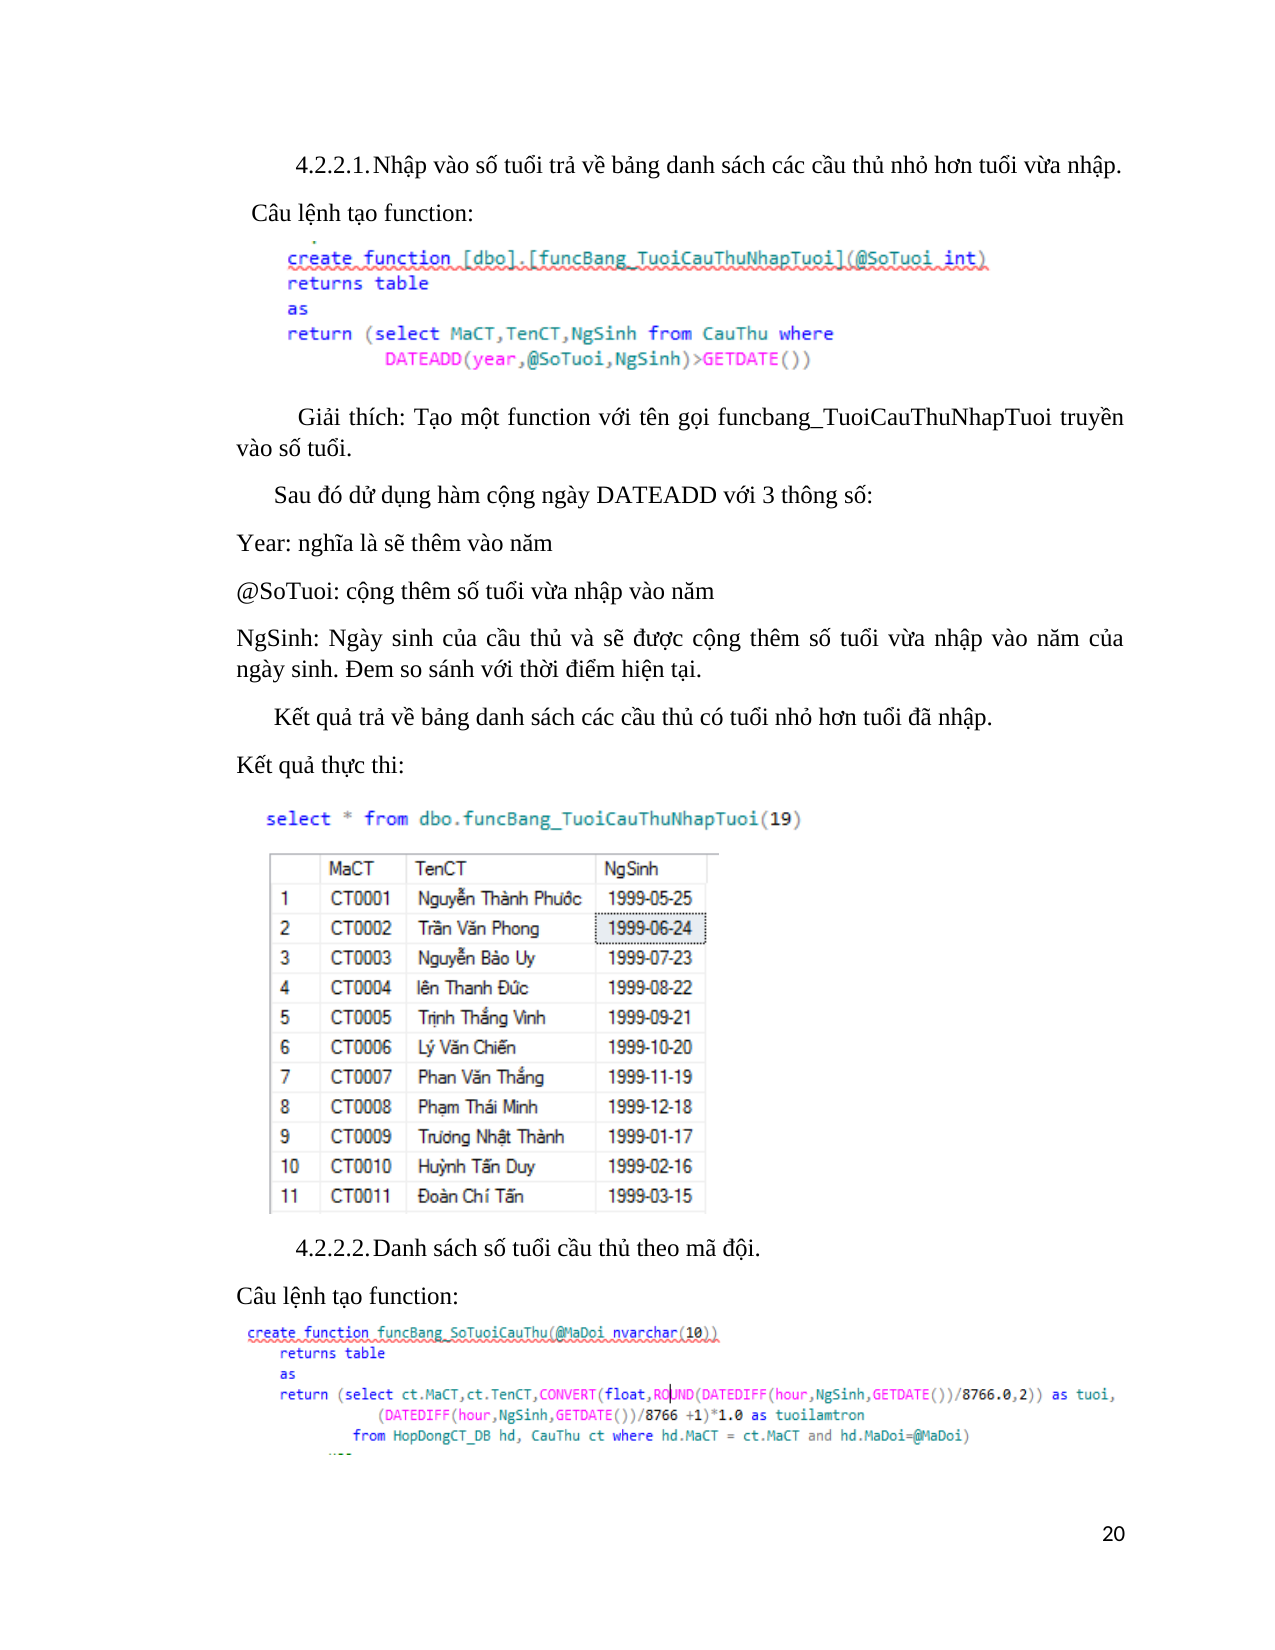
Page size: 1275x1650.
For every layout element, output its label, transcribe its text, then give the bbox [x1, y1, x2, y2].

text Kết quả trả về bảng danh sách các cầu thủ có tuổi nhỏ hơn tuổi đã nhập. [236, 702, 1125, 731]
text Year: nghĩa là sẽ thêm vào năm [236, 528, 1125, 557]
text Câu lệnh tạo function: [236, 1281, 1125, 1309]
text Kết quả thực thi: [236, 750, 1125, 779]
text @SoTuoi: cộng thêm số tuổi vừa nhập vào năm [236, 576, 1125, 604]
text Sau đó dử dụng hàm cộng ngày DATEADD với 3 thông số: [236, 480, 1125, 509]
picture [268, 853, 719, 1214]
picture [246, 1321, 1125, 1455]
picture [273, 241, 1000, 381]
picture [250, 803, 828, 835]
text NgSinh: Ngày sinh của cầu thủ và sẽ được cộng thêm số tuổi vừa nhập vào năm của ngày sinh. Đem so sánh với thời điểm hiện tại. [236, 623, 1125, 683]
list Nhập vào số tuổi trả về bảng danh sách các cầu thủ nhỏ hơn tuổi vừa nhập. [295, 150, 1125, 179]
text Câu lệnh tạo function: [236, 198, 1125, 226]
